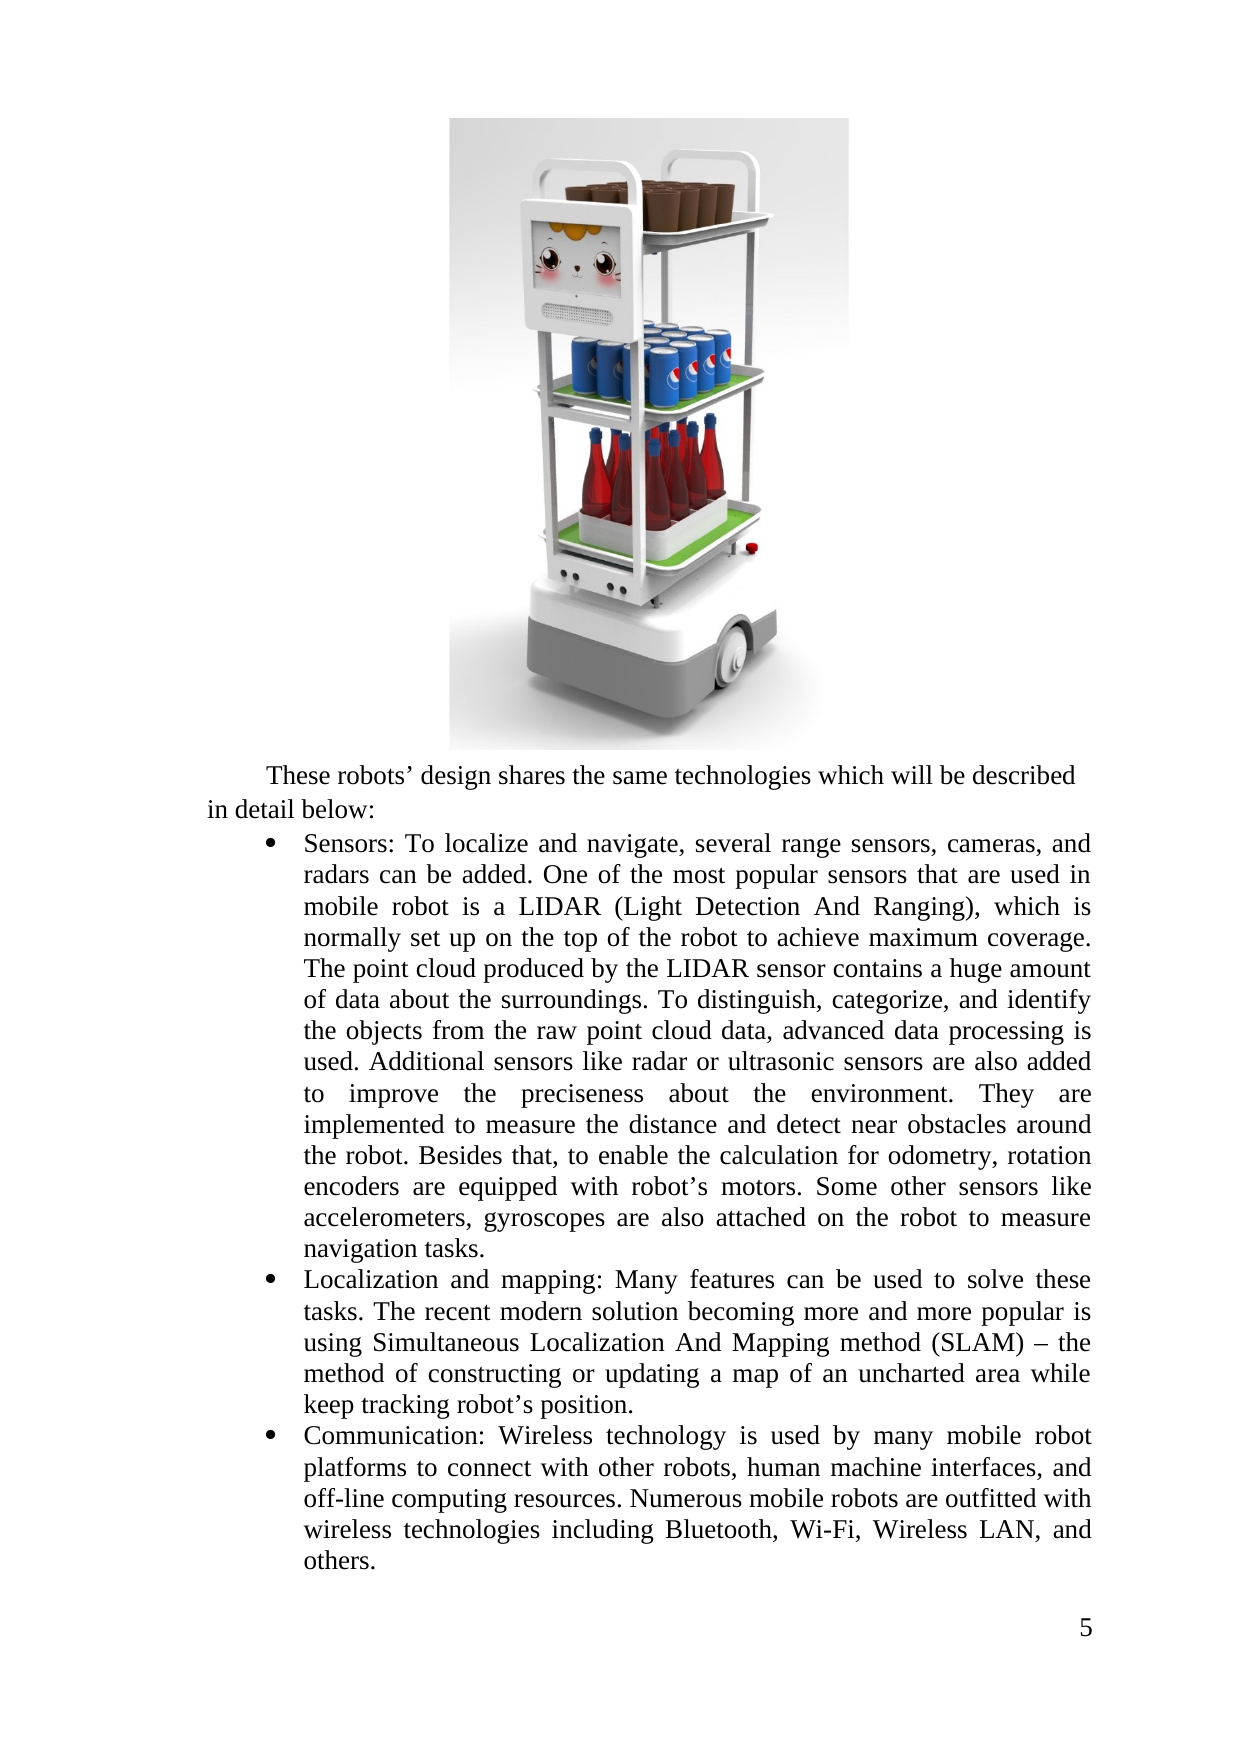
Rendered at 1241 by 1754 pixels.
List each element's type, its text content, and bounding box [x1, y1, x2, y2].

text These robots’ design shares the same technologies which will be described in detail below: [207, 759, 1092, 824]
list Sensors: To localize and navigate, several range sensors, cameras, and radars can be added. One of the most popular sensors that are used in mobile robot is a LIDAR (Light Detection And Ranging), which is normally set up on the top of the robot to achieve maximum coverage. The point cloud produced by the LIDAR sensor contains a huge amount of data about the surroundings. To distinguish, categorize, and identify the objects from the raw point cloud data, advanced data processing is used. Additional sensors like radar or ultrasonic sensors are also added to improve the preciseness about the environment. They are implemented to measure the distance and detect near obstacles around the robot. Besides that, to enable the calculation for odometry, rotation encoders are equipped with robot’s motors. Some other sensors like accelerometers, gyroscopes are also attached on the robot to measure navigation tasks. [266, 827, 1092, 1263]
picture [448, 118, 851, 750]
list Communication: Wireless technology is used by many mobile robot platforms to connect with other robots, human machine interfaces, and off-line computing resources. Numerous mobile robots are outfitted with wireless technologies including Bluetooth, Wi-Fi, Wireless LAN, and others. [266, 1419, 1092, 1575]
list Localization and mapping: Many features can be used to solve these tasks. The recent modern solution becoming more and more popular is using Simultaneous Localization And Mapping method (SLAM) – the method of constructing or updating a map of an uncharted area while keep tracking robot’s position. [266, 1263, 1092, 1419]
